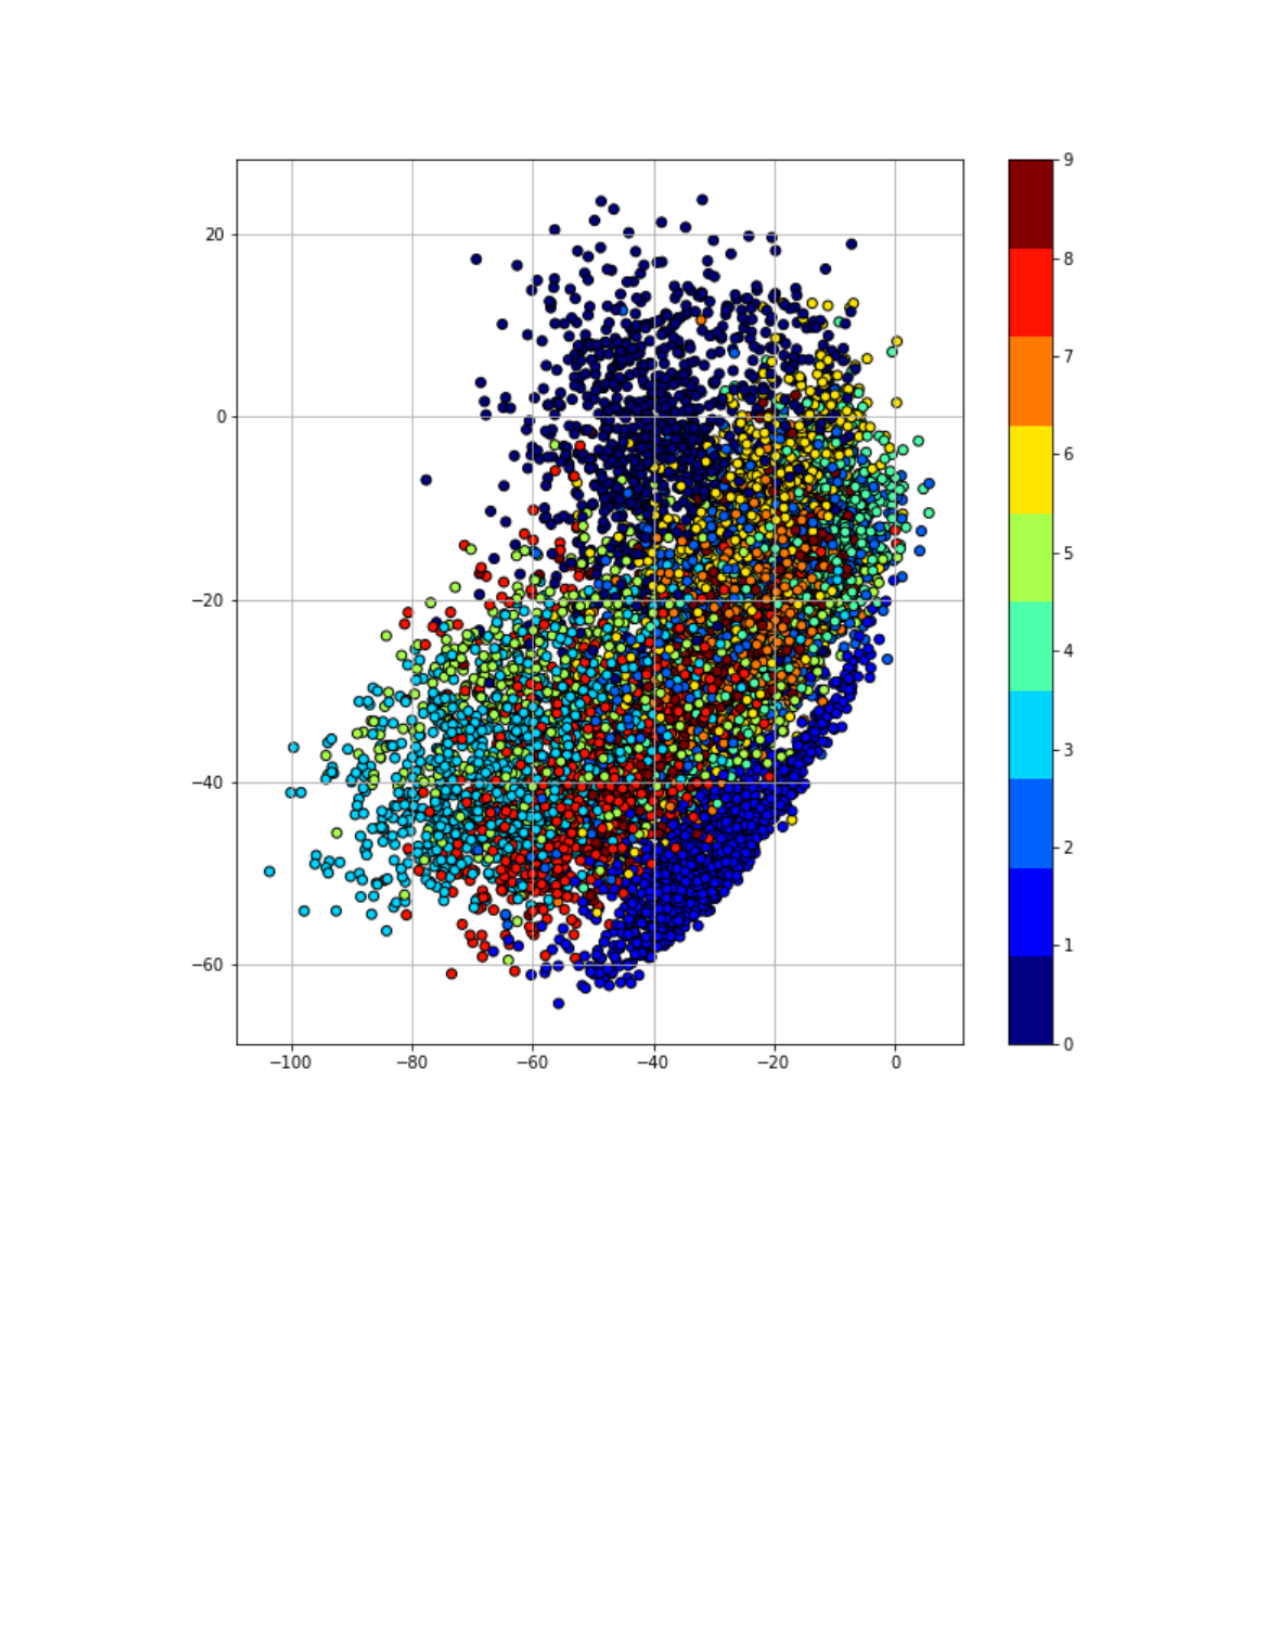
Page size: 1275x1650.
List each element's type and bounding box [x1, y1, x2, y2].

picture [187, 150, 1088, 1082]
